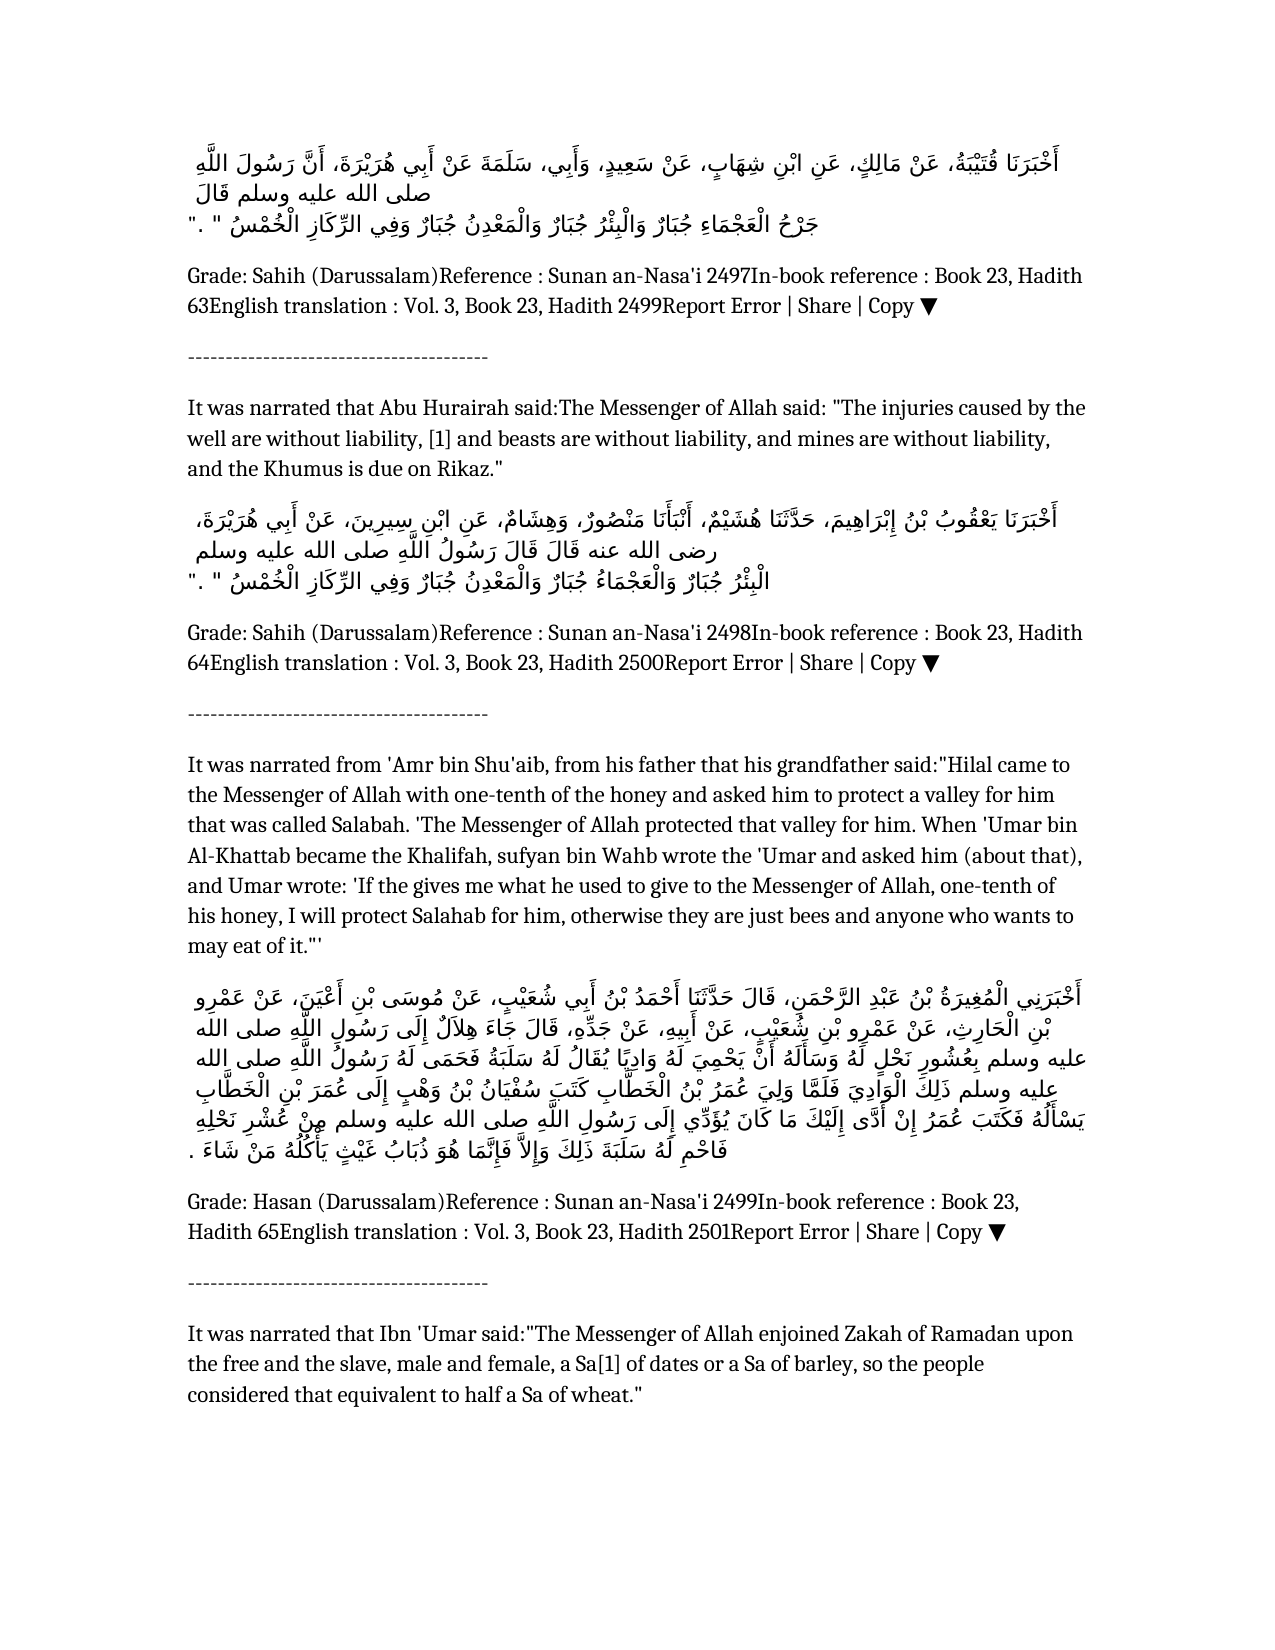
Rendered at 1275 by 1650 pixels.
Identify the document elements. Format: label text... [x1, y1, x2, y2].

text Grade: Hasan (Darussalam)Reference : Sunan an-Nasa'i 2499In-book reference : Book 23, Hadith 65English translation : Vol. 3, Book 23, Hadith 2501Report Error | Share | Copy ▼ [187, 1189, 1087, 1245]
text ---------------------------------------- [187, 1270, 1087, 1296]
text Grade: Sahih (Darussalam)Reference : Sunan an-Nasa'i 2497In-book reference : Book 23, Hadith 63English translation : Vol. 3, Book 23, Hadith 2499Report Error | Share | Copy ▼ [187, 263, 1087, 319]
text أَخْبَرَنَا قُتَيْبَةُ، عَنْ مَالِكٍ، عَنِ ابْنِ شِهَابٍ، عَنْ سَعِيدٍ، وَأَبِي، سَلَمَةَ عَنْ أَبِي هُرَيْرَةَ، أَنَّ رَسُولَ اللَّهِ صلى الله عليه وسلم قَالَ ‏ "‏ جَرْحُ الْعَجْمَاءِ جُبَارٌ وَالْبِئْرُ جُبَارٌ وَالْمَعْدِنُ جُبَارٌ وَفِي الرِّكَازِ الْخُمْسُ ‏"‏ ‏.‏ [187, 150, 1087, 238]
text Grade: Sahih (Darussalam)Reference : Sunan an-Nasa'i 2498In-book reference : Book 23, Hadith 64English translation : Vol. 3, Book 23, Hadith 2500Report Error | Share | Copy ▼ [187, 619, 1087, 676]
text It was narrated that Abu Hurairah said:The Messenger of Allah said: "The injuries caused by the well are without liability, [1] and beasts are without liability, and mines are without liability, and the Khumus is due on Rikaz." [187, 395, 1087, 482]
text It was narrated that Ibn 'Umar said:"The Messenger of Allah enjoined Zakah of Ramadan upon the free and the slave, male and female, a Sa[1] of dates or a Sa of barley, so the people considered that equivalent to half a Sa of wheat." [187, 1321, 1087, 1408]
text ---------------------------------------- [187, 701, 1087, 727]
text أَخْبَرَنَا يَعْقُوبُ بْنُ إِبْرَاهِيمَ، حَدَّثَنَا هُشَيْمٌ، أَنْبَأَنَا مَنْصُورٌ، وَهِشَامٌ، عَنِ ابْنِ سِيرِينَ، عَنْ أَبِي هُرَيْرَةَ، رضى الله عنه قَالَ قَالَ رَسُولُ اللَّهِ صلى الله عليه وسلم ‏ "‏ الْبِئْرُ جُبَارٌ وَالْعَجْمَاءُ جُبَارٌ وَالْمَعْدِنُ جُبَارٌ وَفِي الرِّكَازِ الْخُمْسُ ‏"‏ ‏.‏ [187, 507, 1087, 595]
text أَخْبَرَنِي الْمُغِيرَةُ بْنُ عَبْدِ الرَّحْمَنِ، قَالَ حَدَّثَنَا أَحْمَدُ بْنُ أَبِي شُعَيْبٍ، عَنْ مُوسَى بْنِ أَعْيَنَ، عَنْ عَمْرِو بْنِ الْحَارِثِ، عَنْ عَمْرِو بْنِ شُعَيْبٍ، عَنْ أَبِيهِ، عَنْ جَدِّهِ، قَالَ جَاءَ هِلاَلٌ إِلَى رَسُولِ اللَّهِ صلى الله عليه وسلم بِعُشُورِ نَحْلٍ لَهُ وَسَأَلَهُ أَنْ يَحْمِيَ لَهُ وَادِيًا يُقَالُ لَهُ سَلَبَةُ فَحَمَى لَهُ رَسُولُ اللَّهِ صلى الله عليه وسلم ذَلِكَ الْوَادِيَ فَلَمَّا وَلِيَ عُمَرُ بْنُ الْخَطَّابِ كَتَبَ سُفْيَانُ بْنُ وَهْبٍ إِلَى عُمَرَ بْنِ الْخَطَّابِ يَسْأَلُهُ فَكَتَبَ عُمَرُ إِنْ أَدَّى إِلَيْكَ مَا كَانَ يُؤَدِّي إِلَى رَسُولِ اللَّهِ صلى الله عليه وسلم مِنْ عُشْرِ نَحْلِهِ فَاحْمِ لَهُ سَلَبَةَ ذَلِكَ وَإِلاَّ فَإِنَّمَا هُوَ ذُبَابُ غَيْثٍ يَأْكُلُهُ مَنْ شَاءَ ‏.‏ [187, 984, 1087, 1164]
text It was narrated from 'Amr bin Shu'aib, from his father that his grandfather said:"Hilal came to the Messenger of Allah with one-tenth of the honey and asked him to protect a valley for him that was called Salabah. 'The Messenger of Allah protected that valley for him. When 'Umar bin Al-Khattab became the Khalifah, sufyan bin Wahb wrote the 'Umar and asked him (about that), and Umar wrote: 'If the gives me what he used to give to the Messenger of Allah, one-tenth of his honey, I will protect Salahab for him, otherwise they are just bees and anyone who wants to may eat of it."' [187, 752, 1087, 959]
text ---------------------------------------- [187, 344, 1087, 371]
